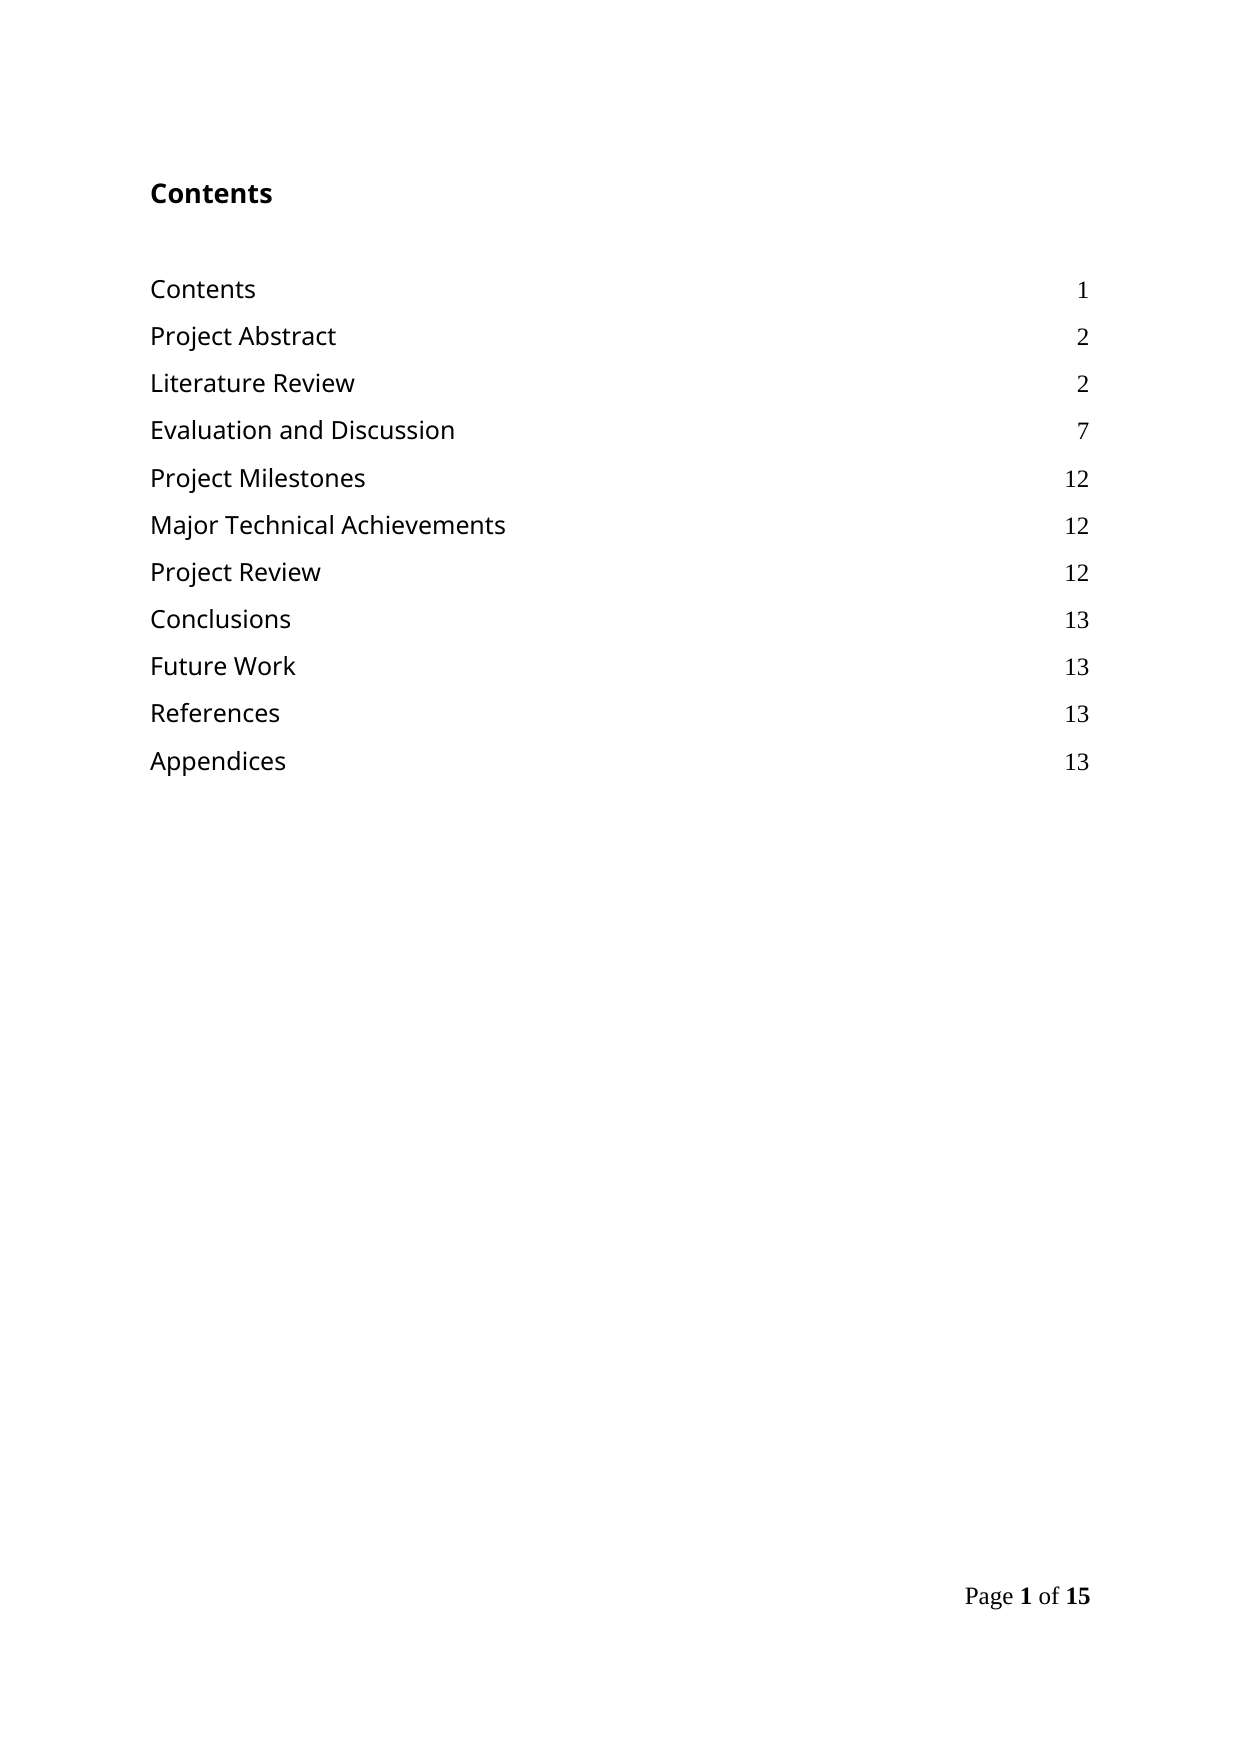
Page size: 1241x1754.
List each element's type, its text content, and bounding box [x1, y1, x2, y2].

subtitle Contents [150, 175, 1090, 212]
